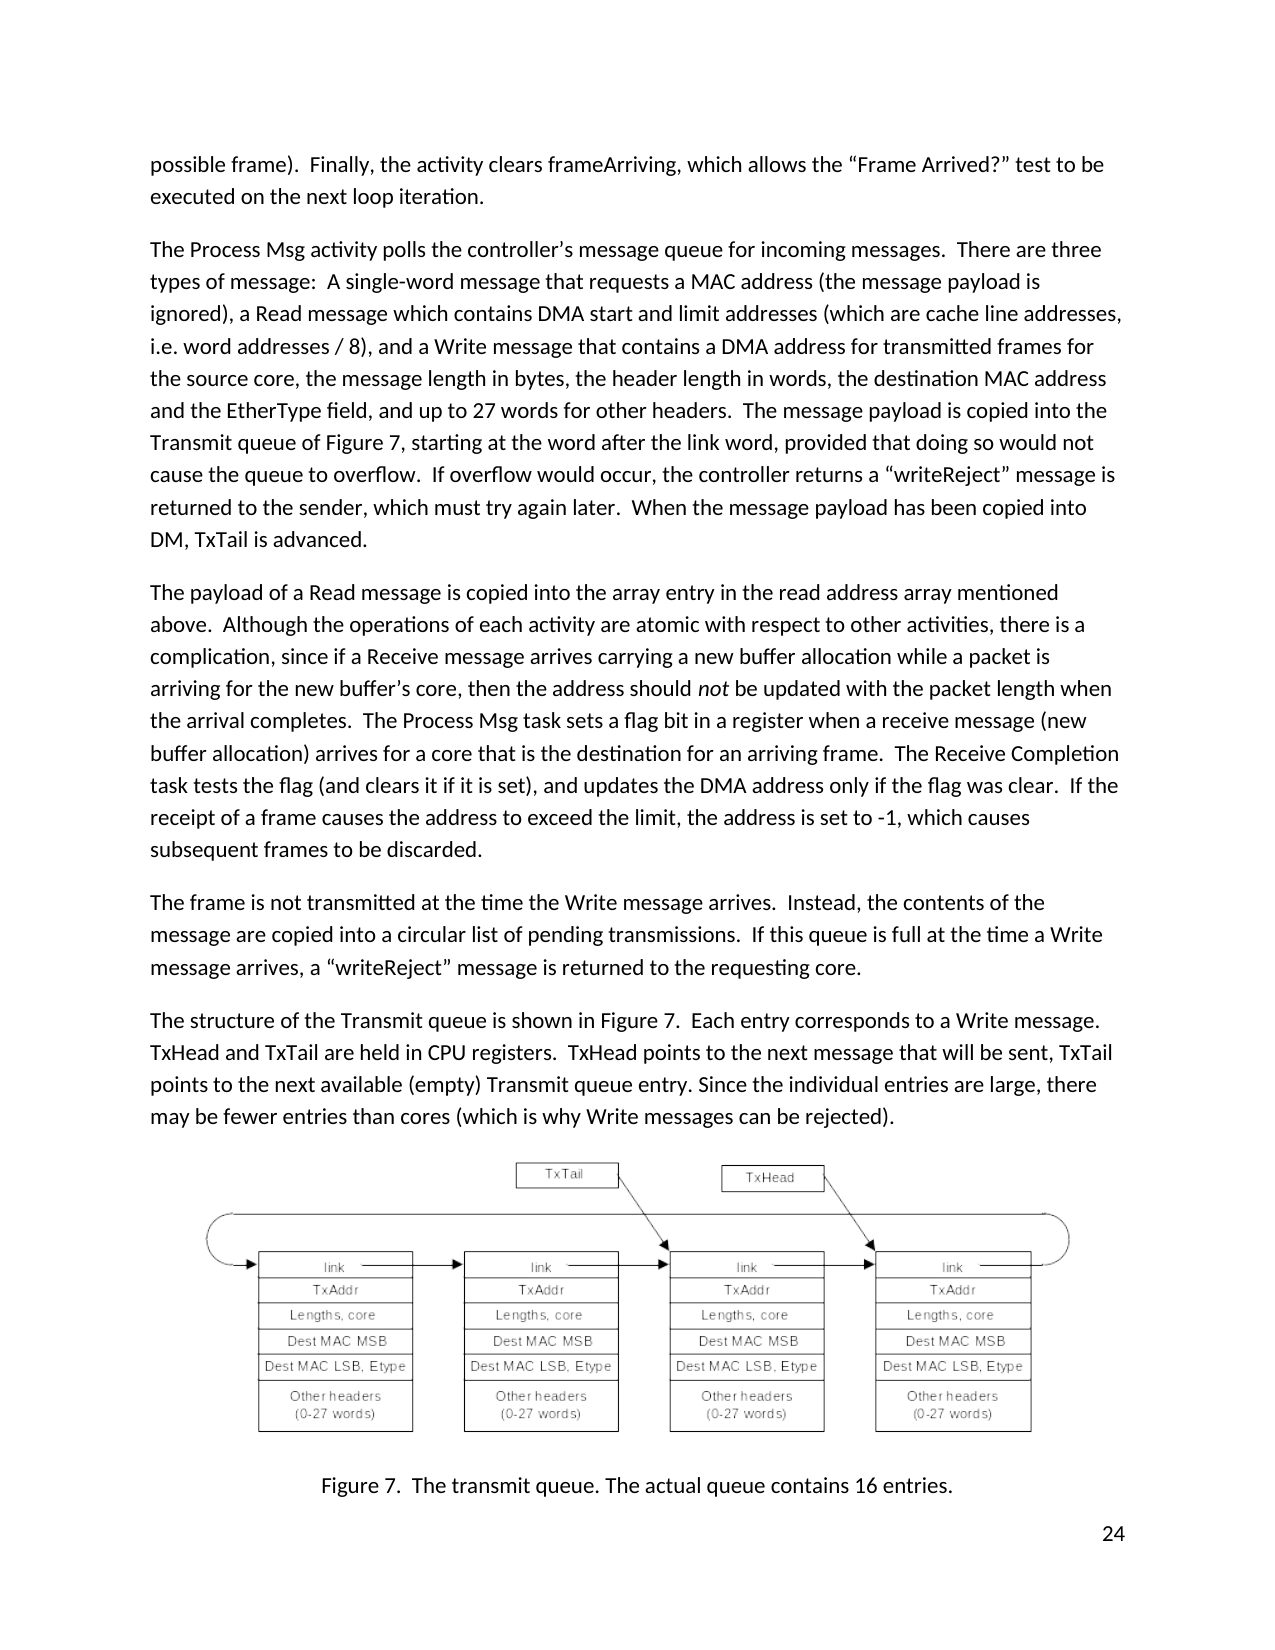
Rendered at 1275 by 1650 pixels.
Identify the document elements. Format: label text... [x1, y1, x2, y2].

text The payload of a Read message is copied into the array entry in the read address array mentioned above. Although the operations of each activity are atomic with respect to other activities, there is a complication, since if a Receive message arrives carrying a new buffer allocation while a packet is arriving for the new buffer’s core, then the address should not be updated with the packet length when the arrival completes. The Process Msg task sets a flag bit in a register when a receive message (new buffer allocation) arrives for a core that is the destination for an arriving frame. The Receive Completion task tests the flag (and clears it if it is set), and updates the DMA address only if the flag was clear. If the receipt of a frame causes the address to exceed the limit, the address is set to -1, which causes subsequent frames to be discarded. [150, 578, 1125, 863]
text Figure 7. The transmit queue. The actual queue contains 16 entries. [150, 1471, 1125, 1499]
text The structure of the Transmit queue is shown in Figure 7. Each entry corresponds to a Write message. TxHead and TxTail are held in CPU registers. TxHead points to the next message that will be sent, TxTail points to the next available (empty) Transmit queue entry. Since the individual entries are large, there may be fewer entries than cores (which is why Write messages can be rejected). [150, 1006, 1125, 1130]
text The Process Msg activity polls the controller’s message queue for incoming messages. There are three types of message: A single-word message that requests a MAC address (the message payload is ignored), a Read message which contains DMA start and limit addresses (which are cache line addresses, i.e. word addresses / 8), and a Write message that contains a DMA address for transmitted frames for the source core, the message length in bytes, the header length in words, the destination MAC address and the EtherType field, and up to 27 words for other headers. The message payload is copied into the Transmit queue of Figure 7, starting at the word after the link word, provided that doing so would not cause the queue to overflow. If overflow would occur, the controller returns a “writeReject” message is returned to the sender, which must try again later. When the message payload has been copied into DM, TxTail is advanced. [150, 235, 1125, 553]
text The frame is not transmitted at the time the Write message arrives. Instead, the contents of the message are copied into a circular list of pending transmissions. If this queue is full at the time a Write message arrives, a “writeReject” message is returned to the requesting core. [150, 888, 1125, 981]
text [150, 150, 1125, 210]
